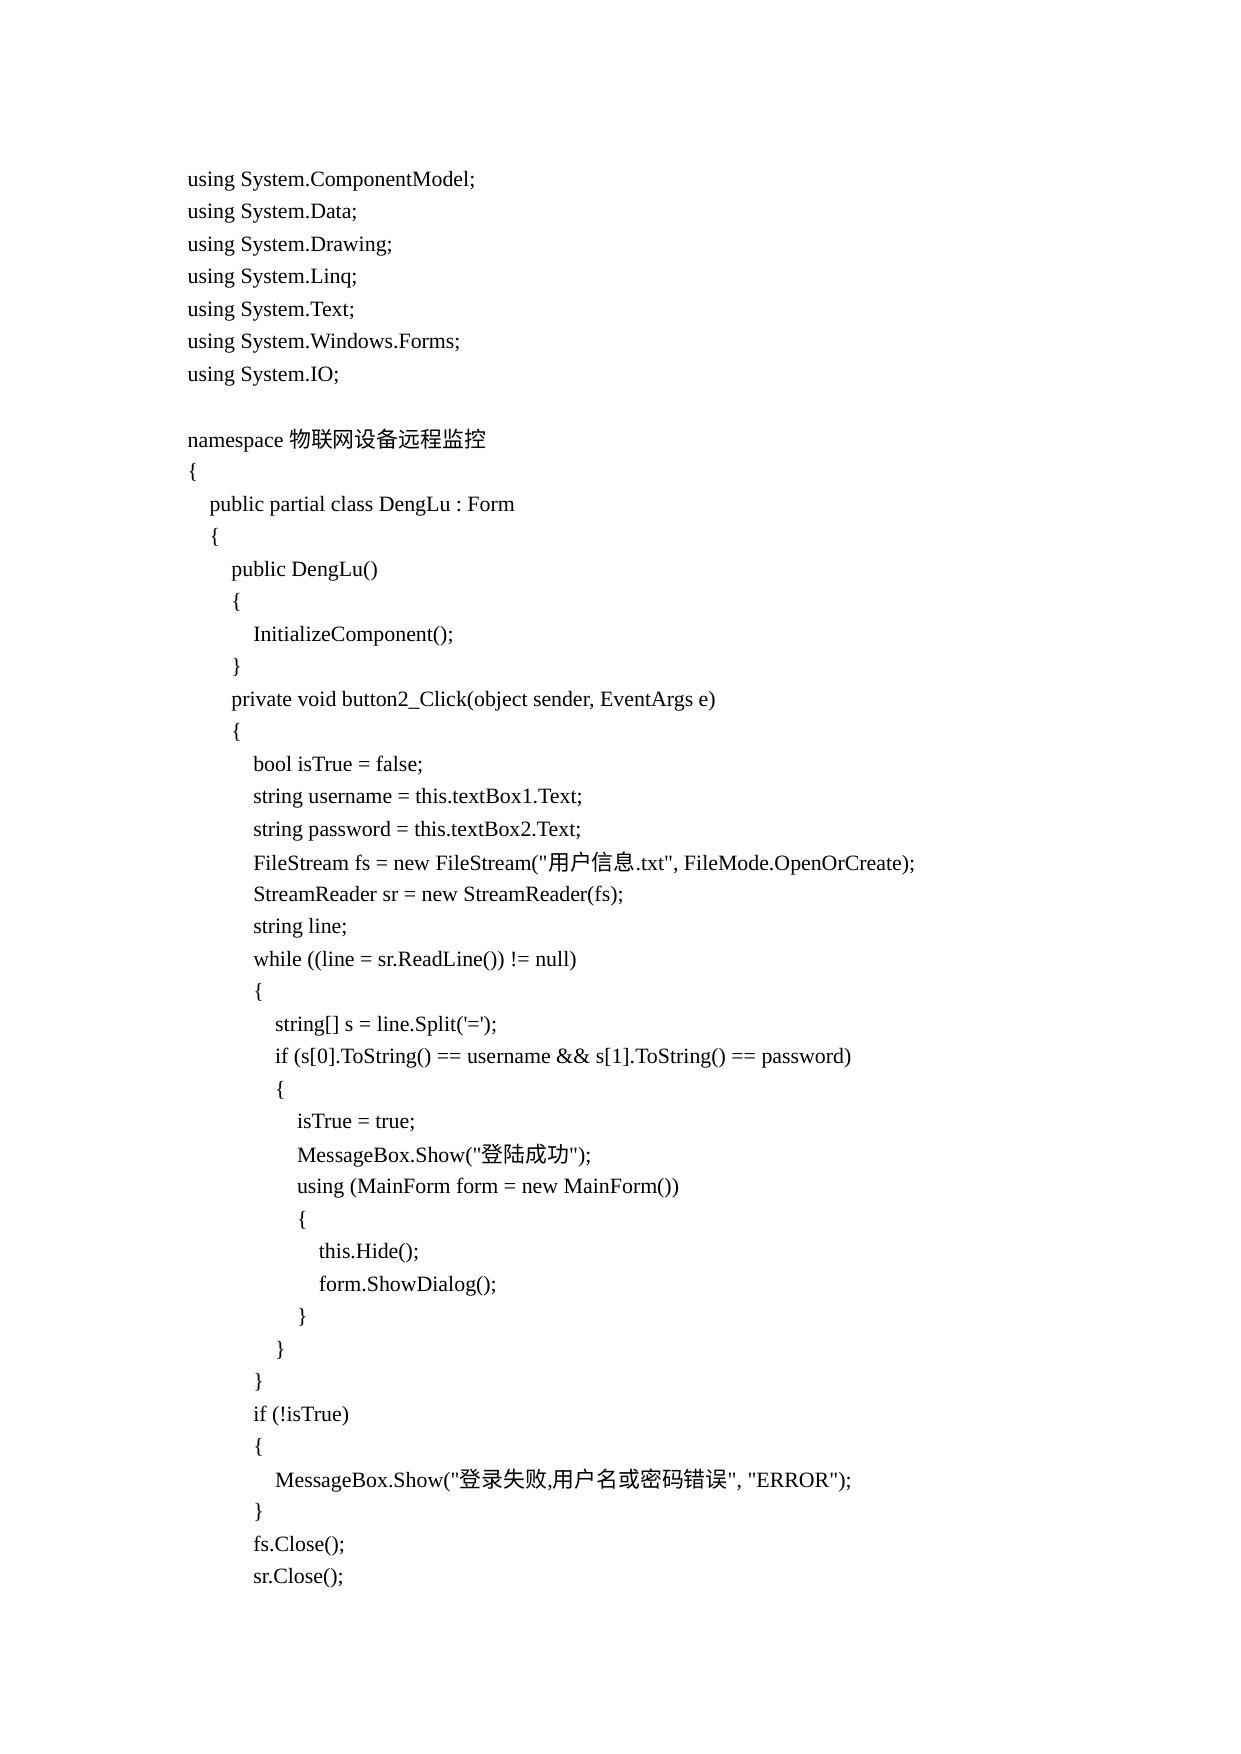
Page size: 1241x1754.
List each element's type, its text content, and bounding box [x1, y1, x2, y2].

text isTrue = true; [187, 1104, 1053, 1137]
text { [187, 1202, 1053, 1234]
text public partial class DengLu : Form [187, 487, 1053, 519]
text string line; [187, 909, 1053, 942]
text MessageBox.Show("登陆成功"); [187, 1137, 1053, 1169]
text MessageBox.Show("登录失败,用户名或密码错误", "ERROR"); [187, 1462, 1053, 1494]
text } [187, 1299, 1053, 1332]
text { [187, 714, 1053, 747]
text this.Hide(); [187, 1234, 1053, 1267]
text form.ShowDialog(); [187, 1267, 1053, 1299]
text bool isTrue = false; [187, 747, 1053, 779]
text using System.IO; [187, 357, 1053, 389]
text { [187, 1072, 1053, 1104]
text using System.Text; [187, 292, 1053, 324]
text namespace 物联网设备远程监控 [187, 422, 1053, 454]
text } [187, 1364, 1053, 1397]
text string username = this.textBox1.Text; [187, 779, 1053, 812]
text using System.ComponentModel; [187, 162, 1053, 194]
text if (s[0].ToString() == username && s[1].ToString() == password) [187, 1039, 1053, 1072]
text public DengLu() [187, 552, 1053, 584]
text { [187, 974, 1053, 1007]
text { [187, 584, 1053, 617]
text StreamReader sr = new StreamReader(fs); [187, 877, 1053, 909]
text InitializeComponent(); [187, 617, 1053, 649]
text while ((line = sr.ReadLine()) != null) [187, 942, 1053, 974]
text using System.Windows.Forms; [187, 324, 1053, 357]
text using System.Drawing; [187, 227, 1053, 259]
text using System.Data; [187, 194, 1053, 227]
text private void button2_Click(object sender, EventArgs e) [187, 682, 1053, 714]
text } [187, 1494, 1053, 1527]
text } [187, 1332, 1053, 1364]
text if (!isTrue) [187, 1397, 1053, 1429]
text { [187, 519, 1053, 552]
text using System.Linq; [187, 259, 1053, 292]
text sr.Close(); [187, 1559, 1053, 1592]
text FileStream fs = new FileStream("用户信息.txt", FileMode.OpenOrCreate); [187, 844, 1053, 877]
text string password = this.textBox2.Text; [187, 812, 1053, 844]
text } [187, 649, 1053, 682]
text { [187, 454, 1053, 487]
text fs.Close(); [187, 1527, 1053, 1559]
text string[] s = line.Split('='); [187, 1007, 1053, 1039]
text using (MainForm form = new MainForm()) [187, 1169, 1053, 1202]
text { [187, 1429, 1053, 1462]
